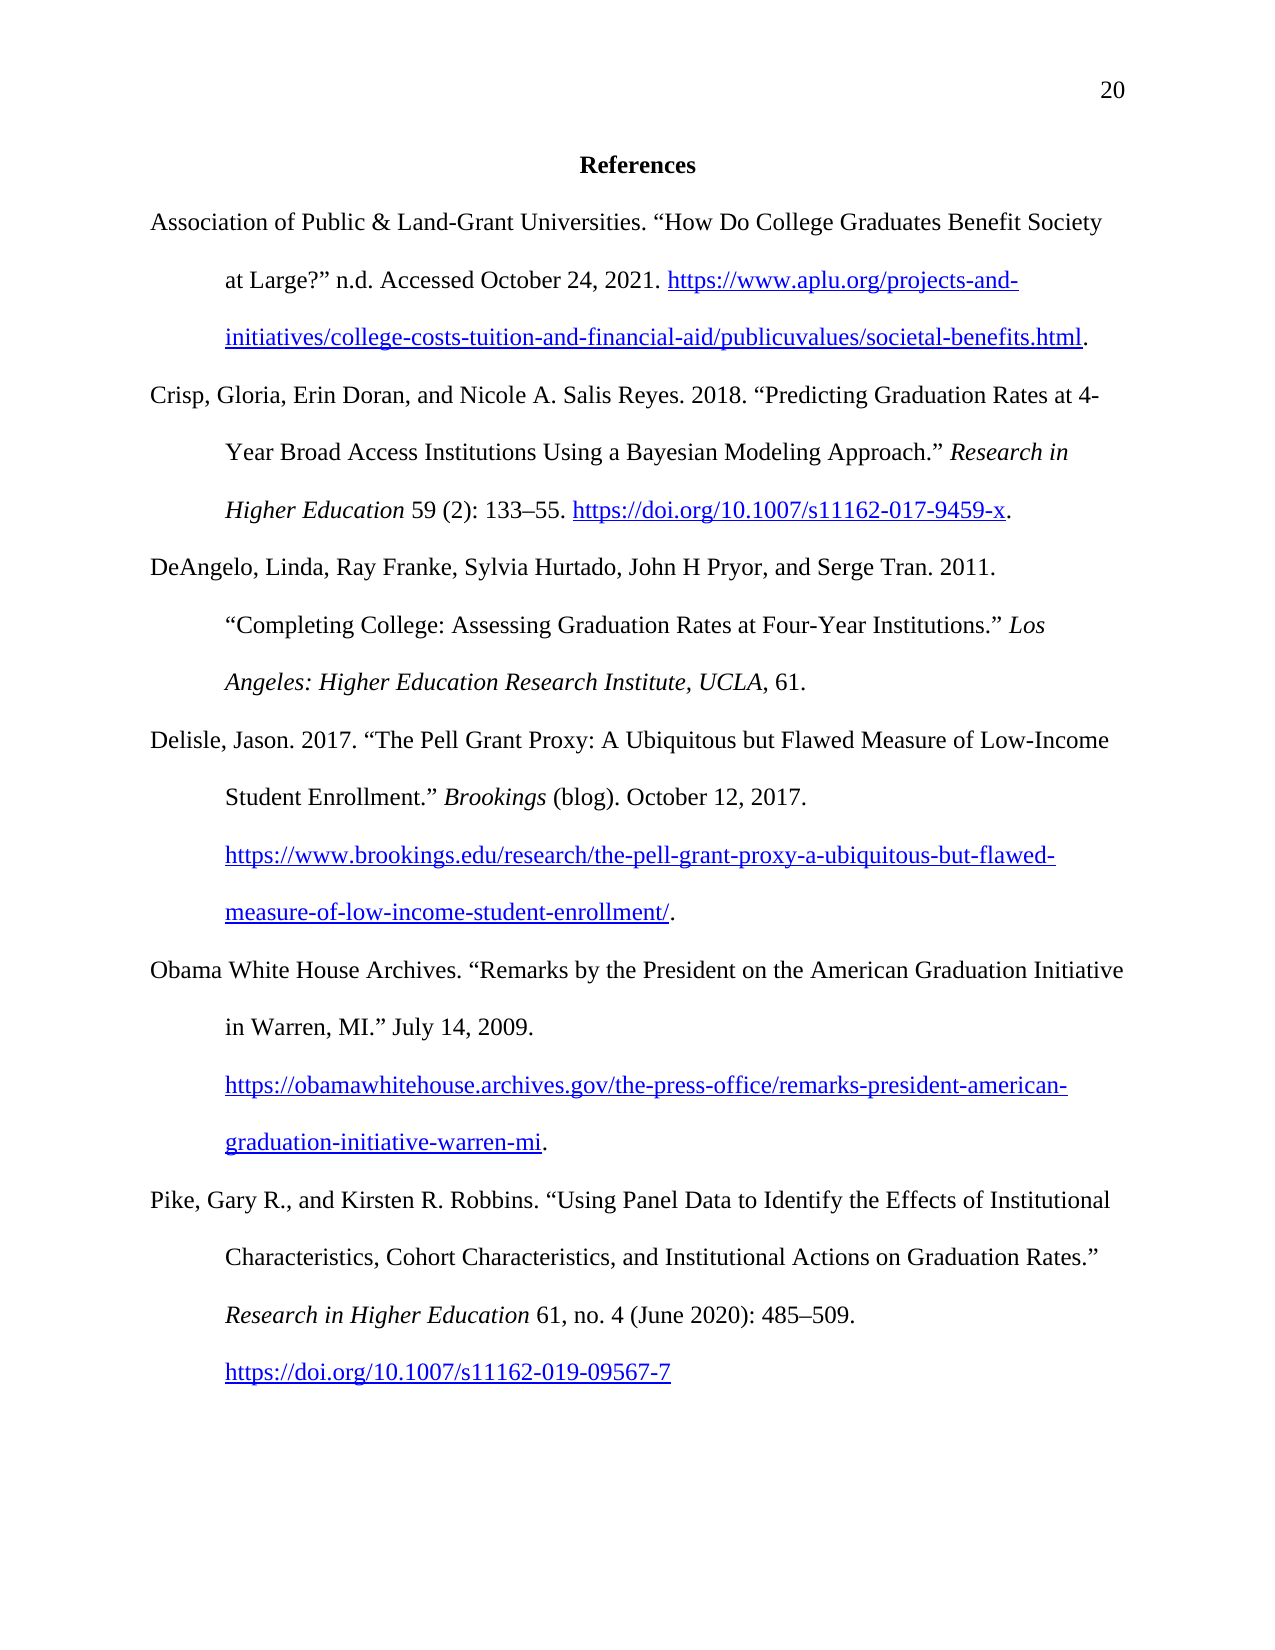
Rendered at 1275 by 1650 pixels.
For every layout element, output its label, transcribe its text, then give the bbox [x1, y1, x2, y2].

text Delisle, Jason. 2017. “The Pell Grant Proxy: A Ubiquitous but Flawed Measure of Low-Income Student Enrollment.” Brookings (blog). October 12, 2017. https://www.brookings.edu/research/the-pell-grant-proxy-a-ubiquitous-but-flawed-measure-of-low-income-student-enrollment/. [150, 725, 1125, 926]
text Obama White House Archives. “Remarks by the President on the American Graduation Initiative in Warren, MI.” July 14, 2009. https://obamawhitehouse.archives.gov/the-press-office/remarks-president-american-graduation-initiative-warren-mi. [150, 955, 1125, 1156]
text References [150, 150, 1125, 179]
text Association of Public & Land-Grant Universities. “How Do College Graduates Benefit Society at Large?” n.d. Accessed October 24, 2021. https://www.aplu.org/projects-and-initiatives/college-costs-tuition-and-financial-aid/publicuvalues/societal-benefits.html. [150, 207, 1125, 351]
text Crisp, Gloria, Erin Doran, and Nicole A. Salis Reyes. 2018. “Predicting Graduation Rates at 4-Year Broad Access Institutions Using a Bayesian Modeling Approach.” Research in Higher Education 59 (2): 133–55. https://doi.org/10.1007/s11162-017-9459-x. [150, 380, 1125, 524]
text DeAngelo, Linda, Ray Franke, Sylvia Hurtado, John H Pryor, and Serge Tran. 2011. “Completing College: Assessing Graduation Rates at Four-Year Institutions.” Los Angeles: Higher Education Research Institute, UCLA, 61. [150, 552, 1125, 696]
text Pike, Gary R., and Kirsten R. Robbins. “Using Panel Data to Identify the Effects of Institutional Characteristics, Cohort Characteristics, and Institutional Actions on Graduation Rates.” Research in Higher Education 61, no. 4 (June 2020): 485–509. https://doi.org/10.1007/s11162-019-09567-7 [150, 1185, 1125, 1386]
